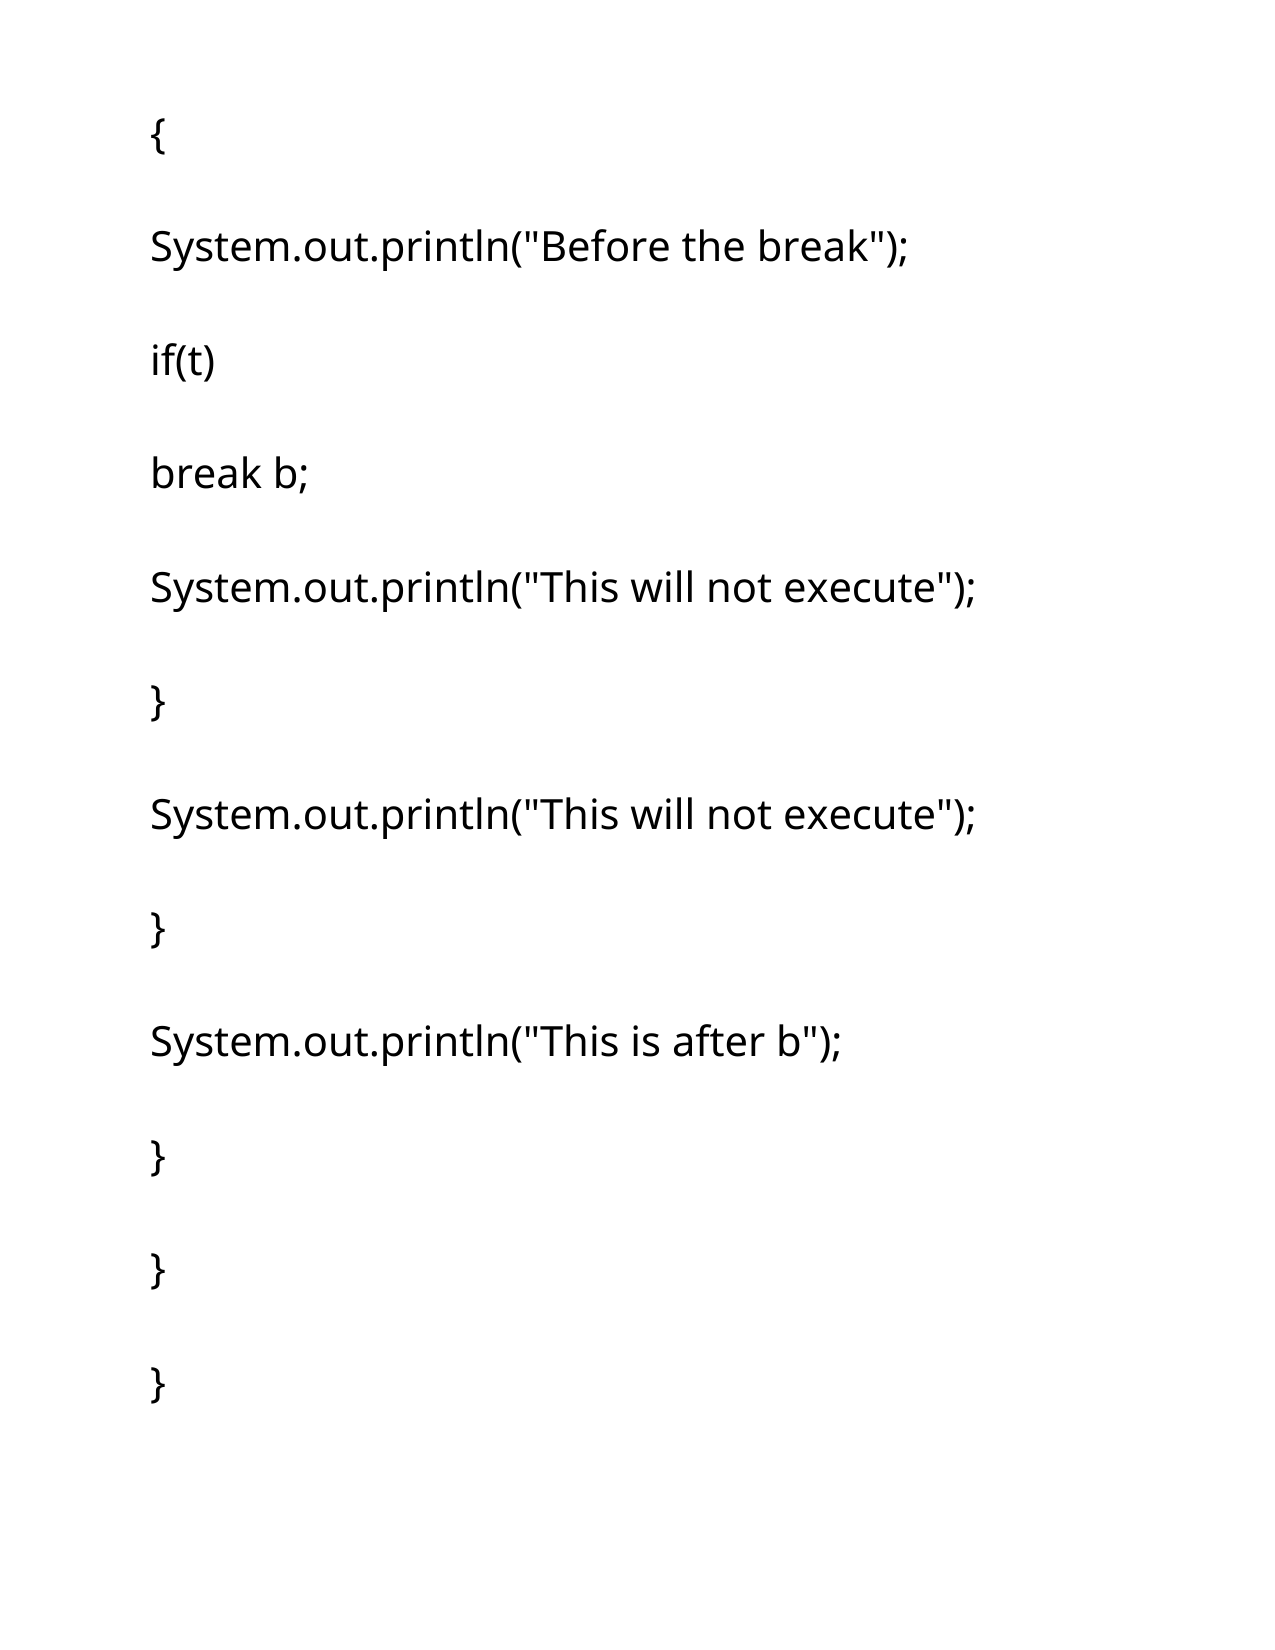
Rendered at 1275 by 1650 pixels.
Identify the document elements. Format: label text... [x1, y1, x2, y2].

text System.out.println("This is after b"); [150, 1012, 1125, 1068]
text } [150, 1352, 1125, 1409]
text break b; [150, 444, 1125, 501]
text System.out.println("Before the break"); [150, 217, 1125, 274]
text } [150, 898, 1125, 955]
text } [150, 1125, 1125, 1182]
text System.out.println("This will not execute"); [150, 785, 1125, 841]
text } [150, 1239, 1125, 1296]
text if(t) [150, 331, 1125, 387]
text } [150, 671, 1125, 728]
text { [150, 103, 1125, 160]
text System.out.println("This will not execute"); [150, 558, 1125, 614]
